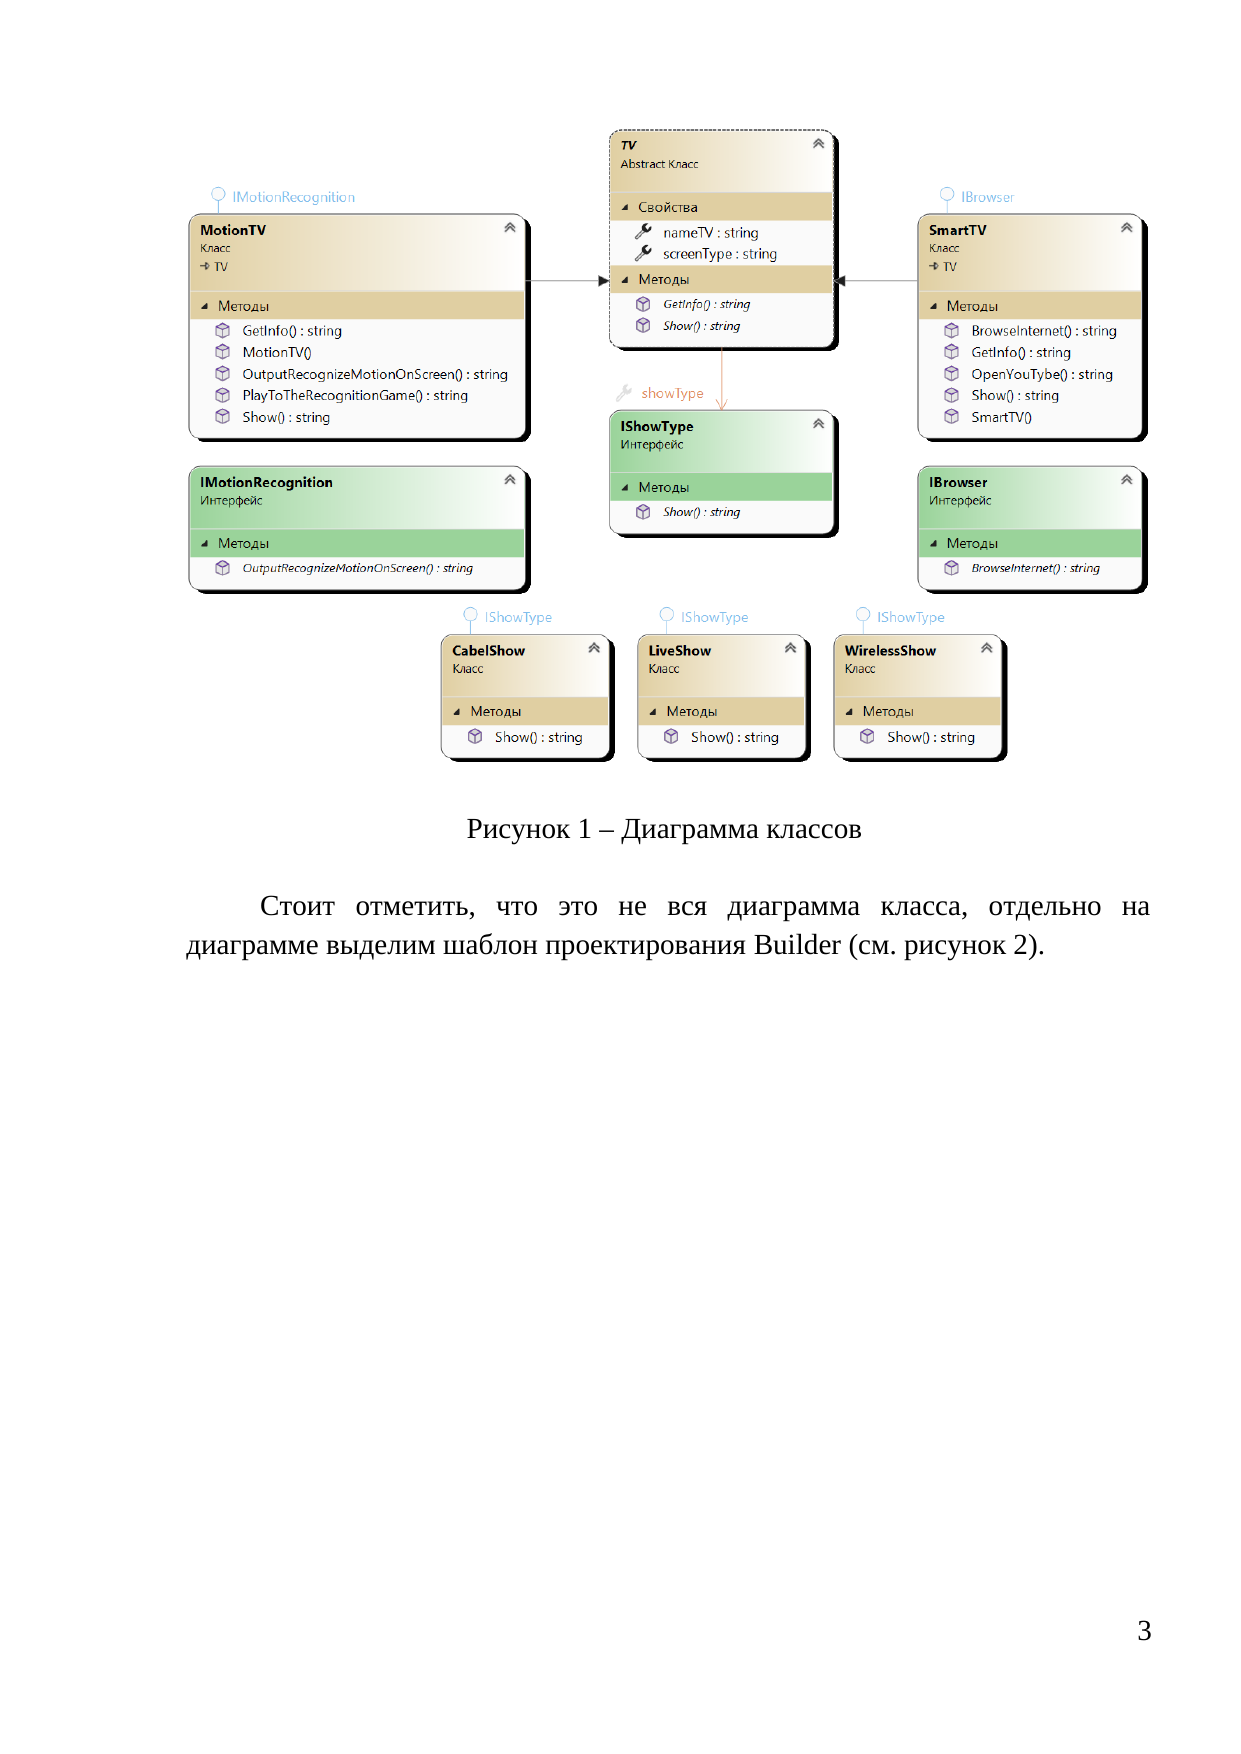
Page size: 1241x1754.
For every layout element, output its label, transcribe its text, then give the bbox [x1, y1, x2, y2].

picture [177, 118, 1152, 768]
text Рисунок 1 – Диаграмма классов [177, 811, 1152, 845]
text Стоит отметить, что это не вся диаграмма класса, отдельно на диаграмме выделим шаблон проектирования Builder (см. рисунок 2). [186, 888, 1152, 961]
